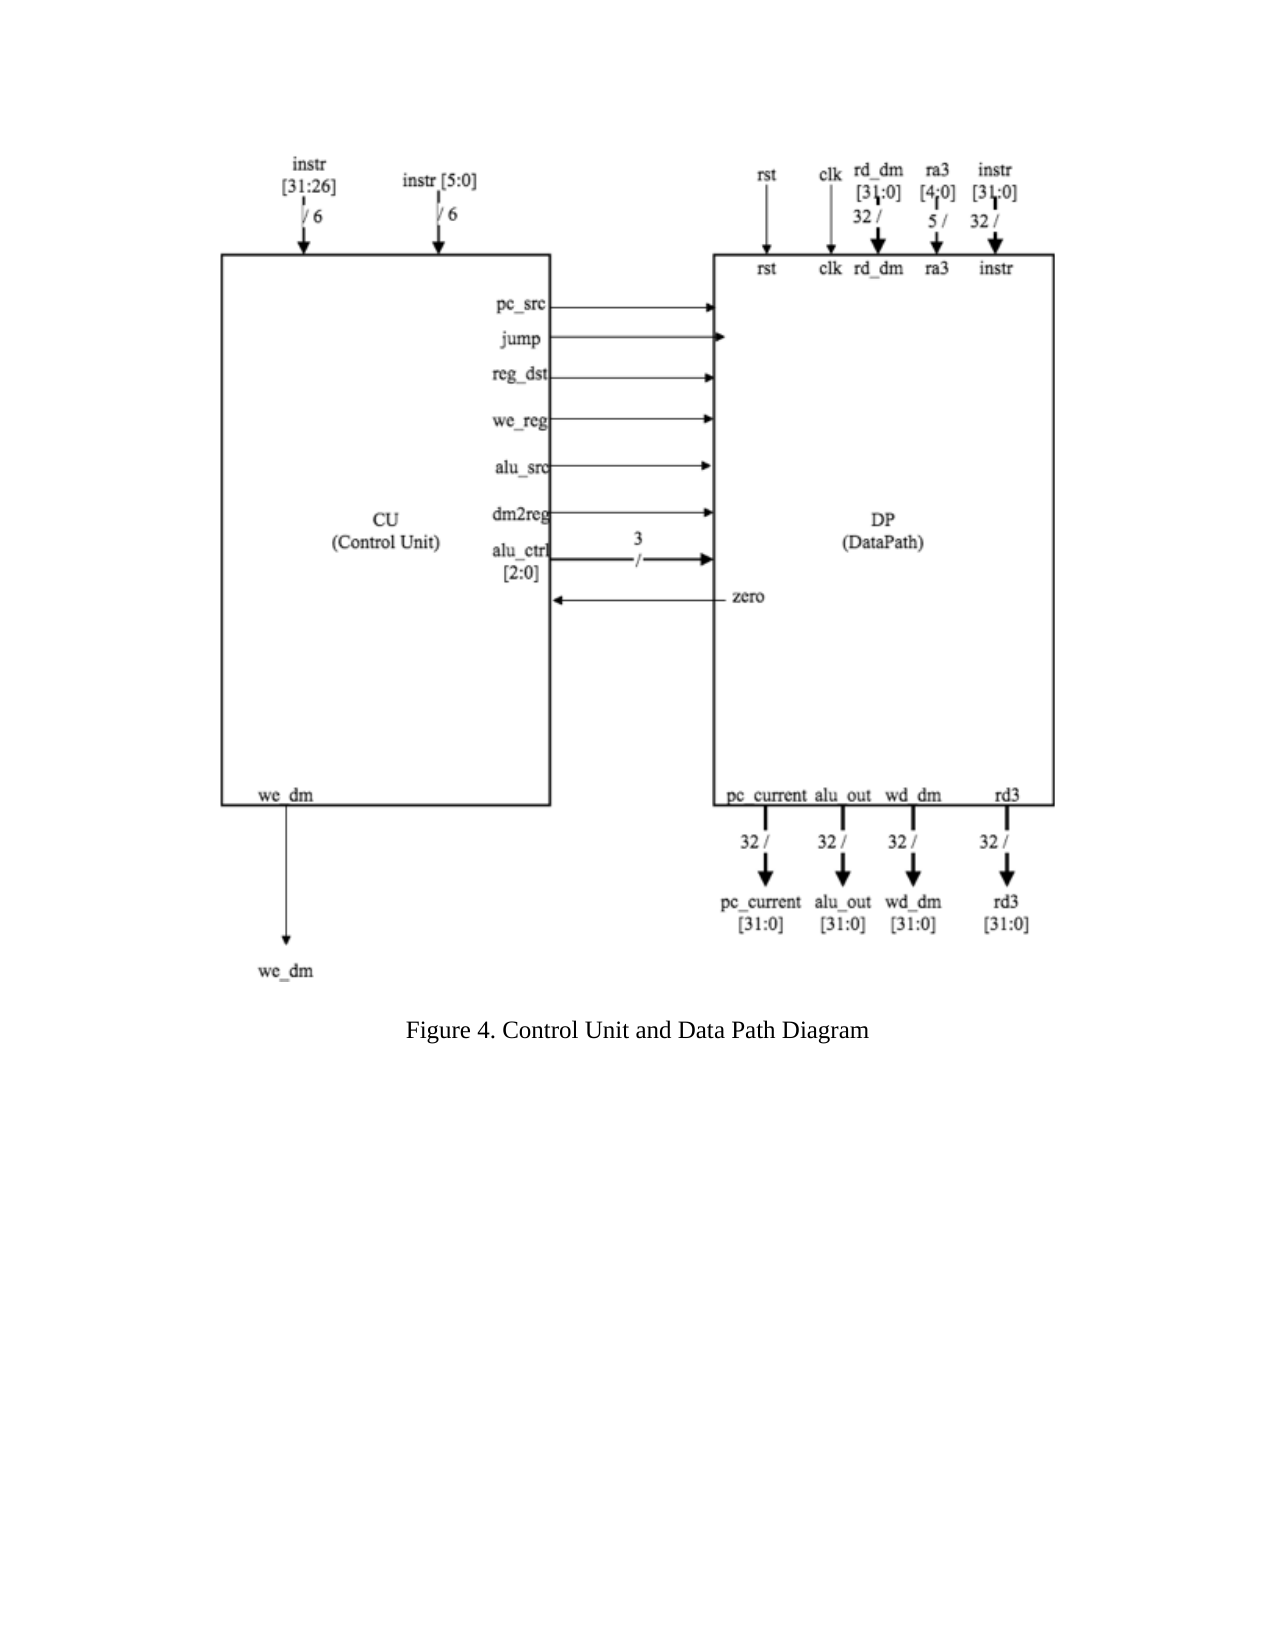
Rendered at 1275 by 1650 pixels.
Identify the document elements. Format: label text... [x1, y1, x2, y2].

picture [220, 150, 1055, 982]
text Figure 4. Control Unit and Data Path Diagram [150, 1015, 1125, 1044]
